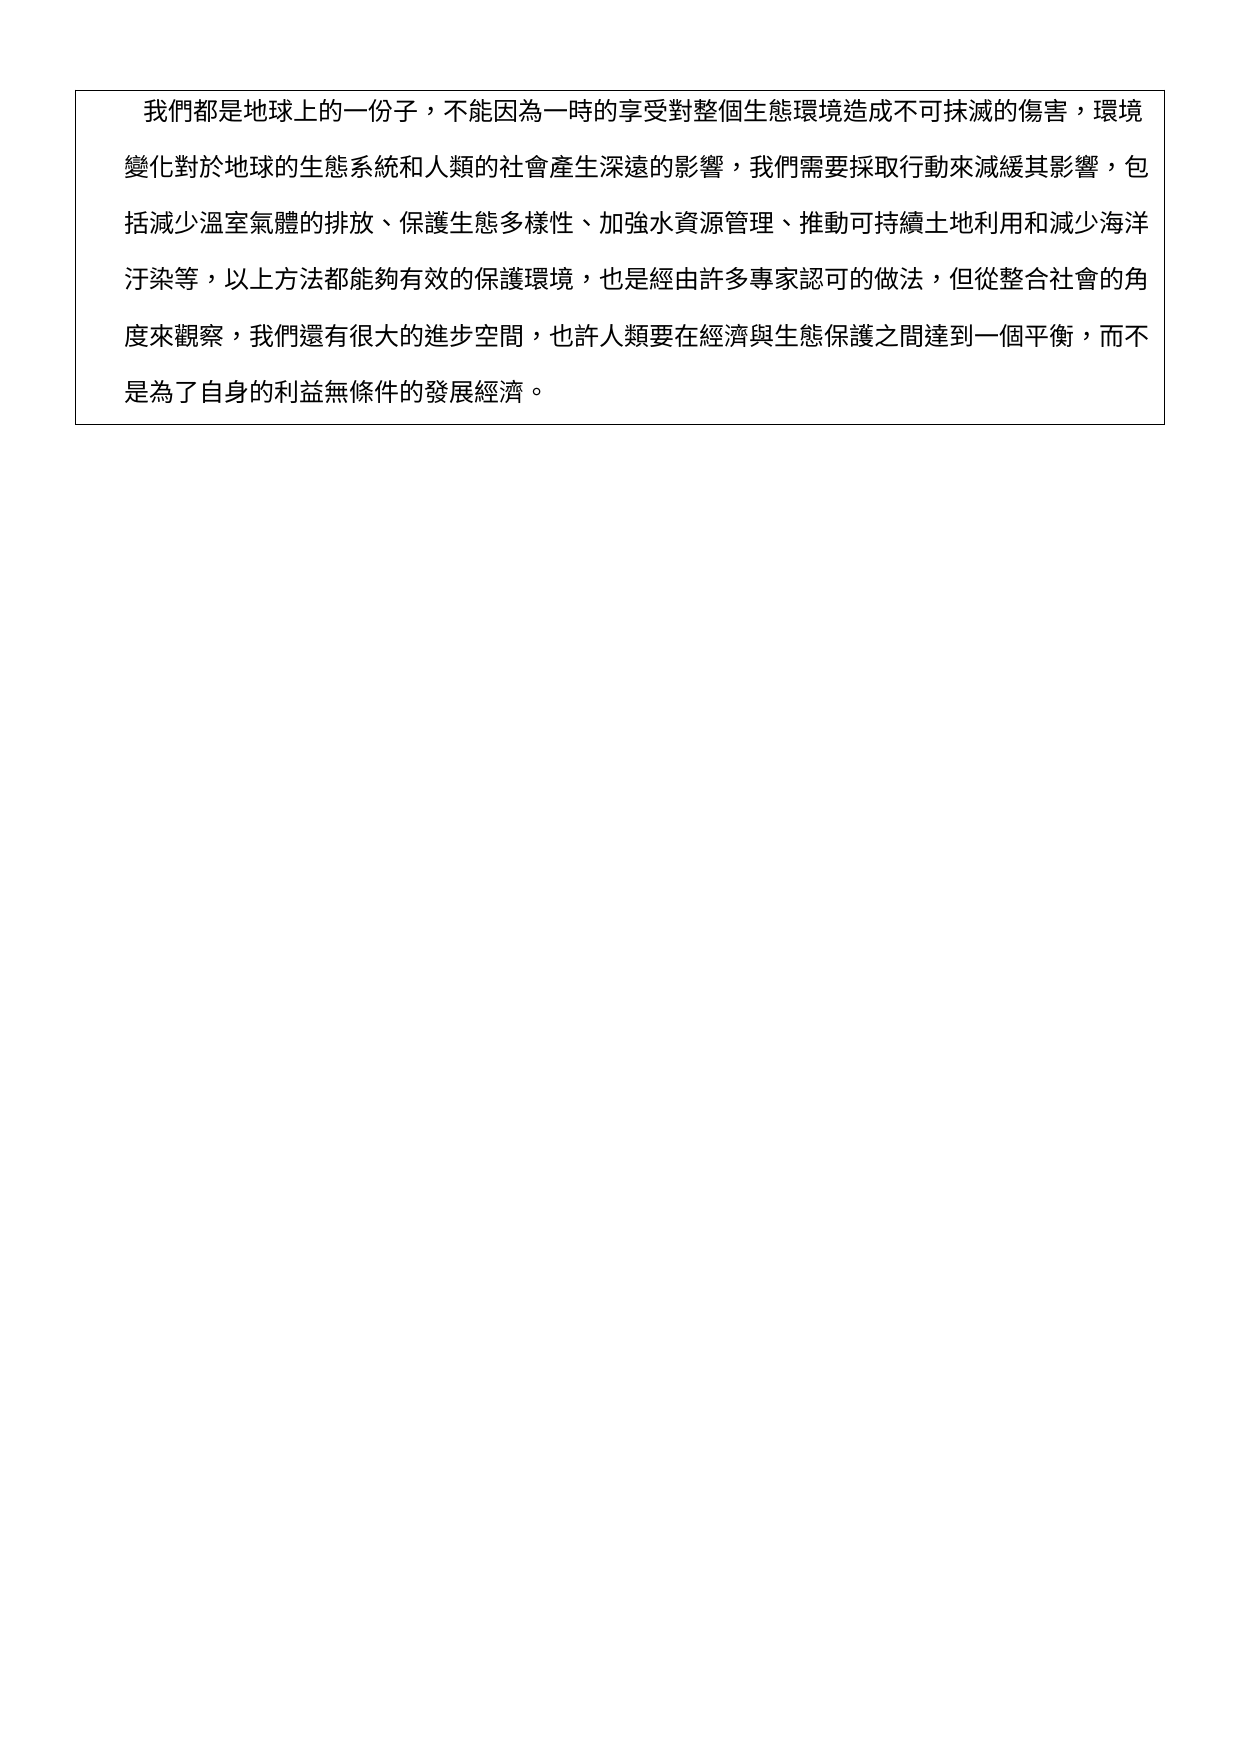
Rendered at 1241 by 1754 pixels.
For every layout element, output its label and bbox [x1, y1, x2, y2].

table_cell [76, 91, 1164, 423]
